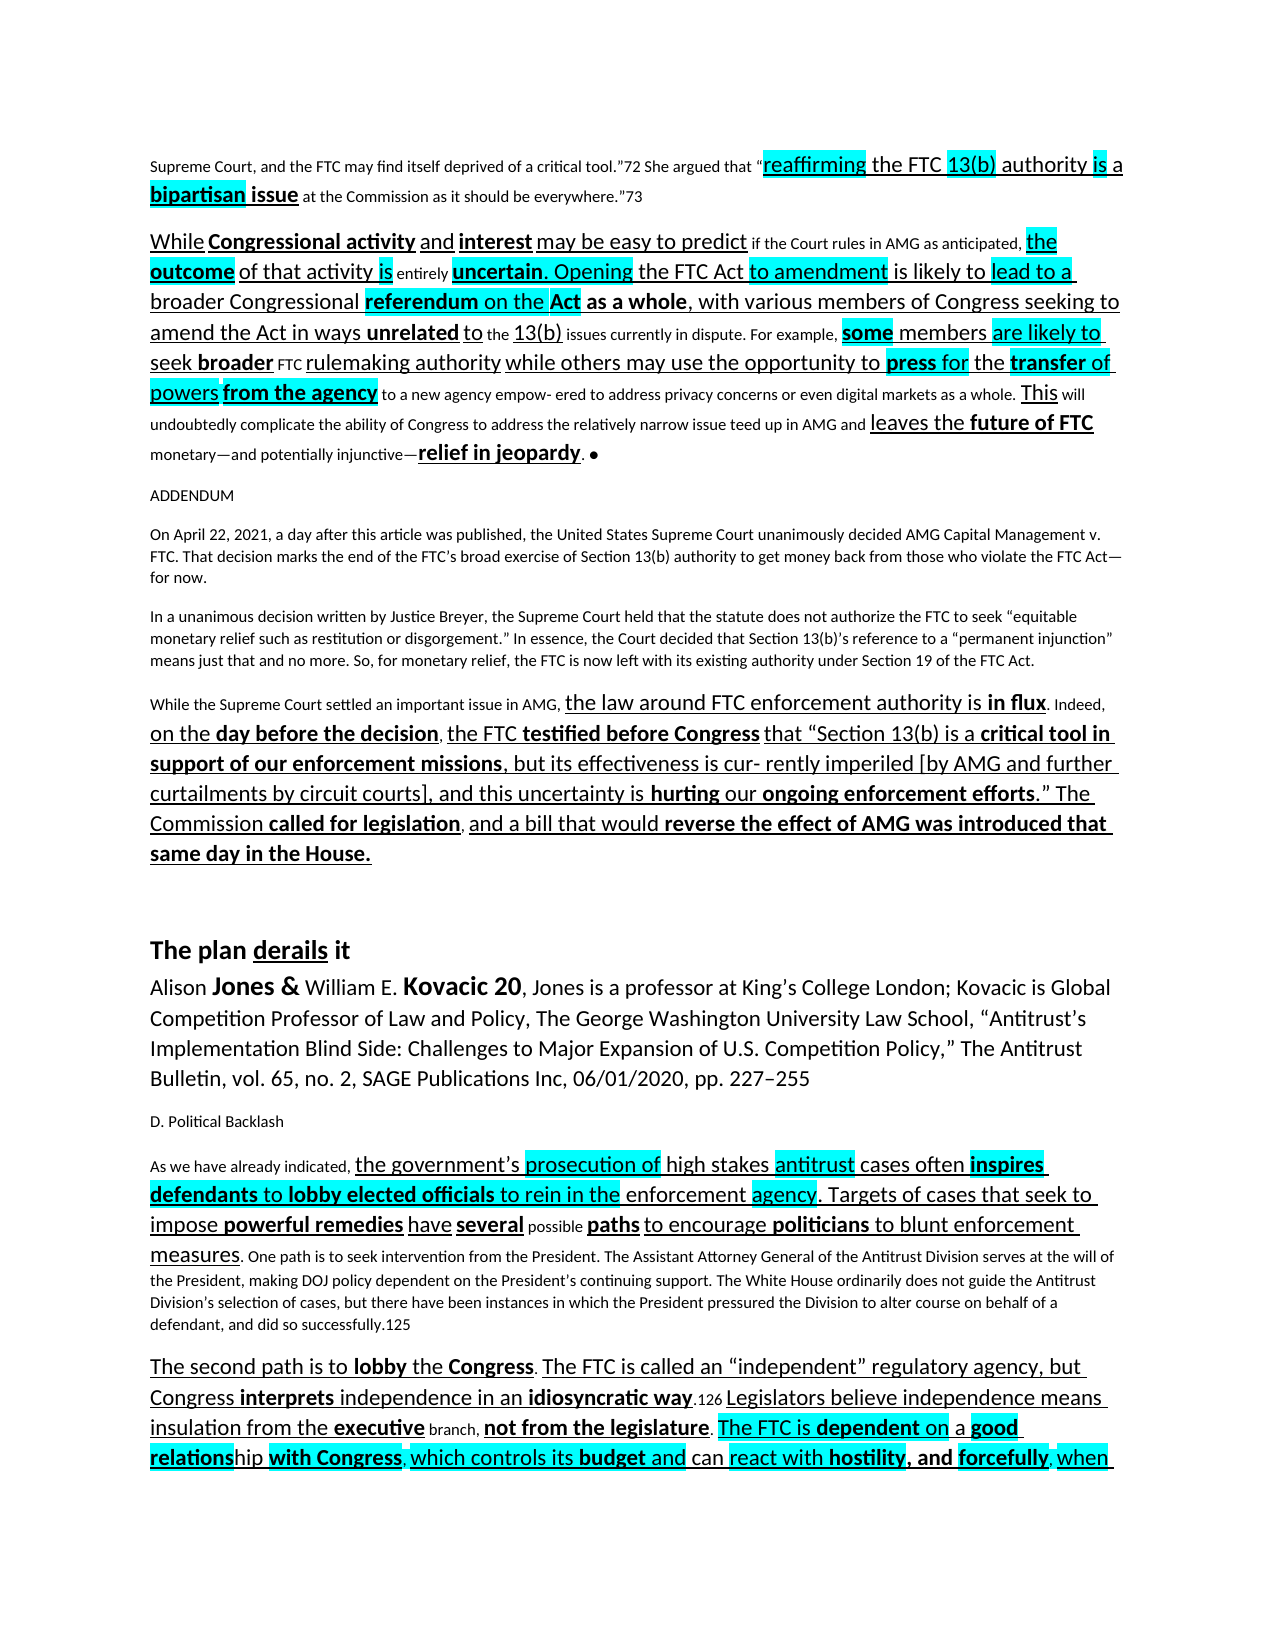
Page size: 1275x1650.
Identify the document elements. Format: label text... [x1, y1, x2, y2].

text While the Supreme Court settled an important issue in AMG, the law around FTC enforcement authority is in flux. Indeed, on the day before the decision, the FTC testified before Congress that “Section 13(b) is a critical tool in support of our enforcement missions, but its effectiveness is cur- rently imperiled [by AMG and further curtailments by circuit courts], and this uncertainty is hurting our ongoing enforcement efforts.” The Commission called for legislation, and a bill that would reverse the effect of AMG was introduced that same day in the House. [150, 688, 1125, 868]
text ADDENDUM [150, 485, 1125, 506]
text As we have already indicated, the government’s prosecution of high stakes antitrust cases often inspires defendants to lobby elected officials to rein in the enforcement agency. Targets of cases that seek to impose powerful remedies have several possible paths to encourage politicians to blunt enforcement measures. One path is to seek intervention from the President. The Assistant Attorney General of the Antitrust Division serves at the will of the President, making DOJ policy dependent on the President’s continuing support. The White House ordinarily does not guide the Antitrust Division’s selection of cases, but there have been instances in which the President pressured the Division to alter course on behalf of a defendant, and did so successfully.125 [150, 1150, 1125, 1334]
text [150, 150, 1125, 208]
text While Congressional activity and interest may be easy to predict if the Court rules in AMG as anticipated, the outcome of that activity is entirely uncertain. Opening the FTC Act to amendment is likely to lead to a broader Congressional referendum on the Act as a whole, with various members of Congress seeking to amend the Act in ways unrelated to the 13(b) issues currently in dispute. For example, some members are likely to seek broader FTC rulemaking authority while others may use the opportunity to press for the transfer of powers from the agency to a new agency empow- ered to address privacy concerns or even digital markets as a whole. This will undoubtedly complicate the ability of Congress to address the relatively narrow issue teed up in AMG and leaves the future of FTC monetary—and potentially injunctive—relief in jeopardy. ● [150, 227, 1125, 467]
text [150, 1352, 1125, 1471]
text On April 22, 2021, a day after this article was published, the United States Supreme Court unanimously decided AMG Capital Management v. FTC. That decision marks the end of the FTC’s broad exercise of Section 13(b) authority to get money back from those who violate the FTC Act—for now. [150, 524, 1125, 588]
text D. Political Backlash [150, 1111, 1125, 1132]
text In a unanimous decision written by Justice Breyer, the Supreme Court held that the statute does not authorize the FTC to seek “equitable monetary relief such as restitution or disgorgement.” In essence, the Court decided that Section 13(b)’s reference to a “permanent injunction” means just that and no more. So, for monetary relief, the FTC is now left with its existing authority under Section 19 of the FTC Act. [150, 606, 1125, 670]
text Alison Jones & William E. Kovacic 20, Jones is a professor at King’s College London; Kovacic is Global Competition Professor of Law and Policy, The George Washington University Law School, “Antitrust’s Implementation Blind Side: Challenges to Major Expansion of U.S. Competition Policy,” The Antitrust Bulletin, vol. 65, no. 2, SAGE Publications Inc, 06/01/2020, pp. 227–255 [150, 969, 1125, 1093]
subtitle The plan derails it [150, 933, 1125, 966]
